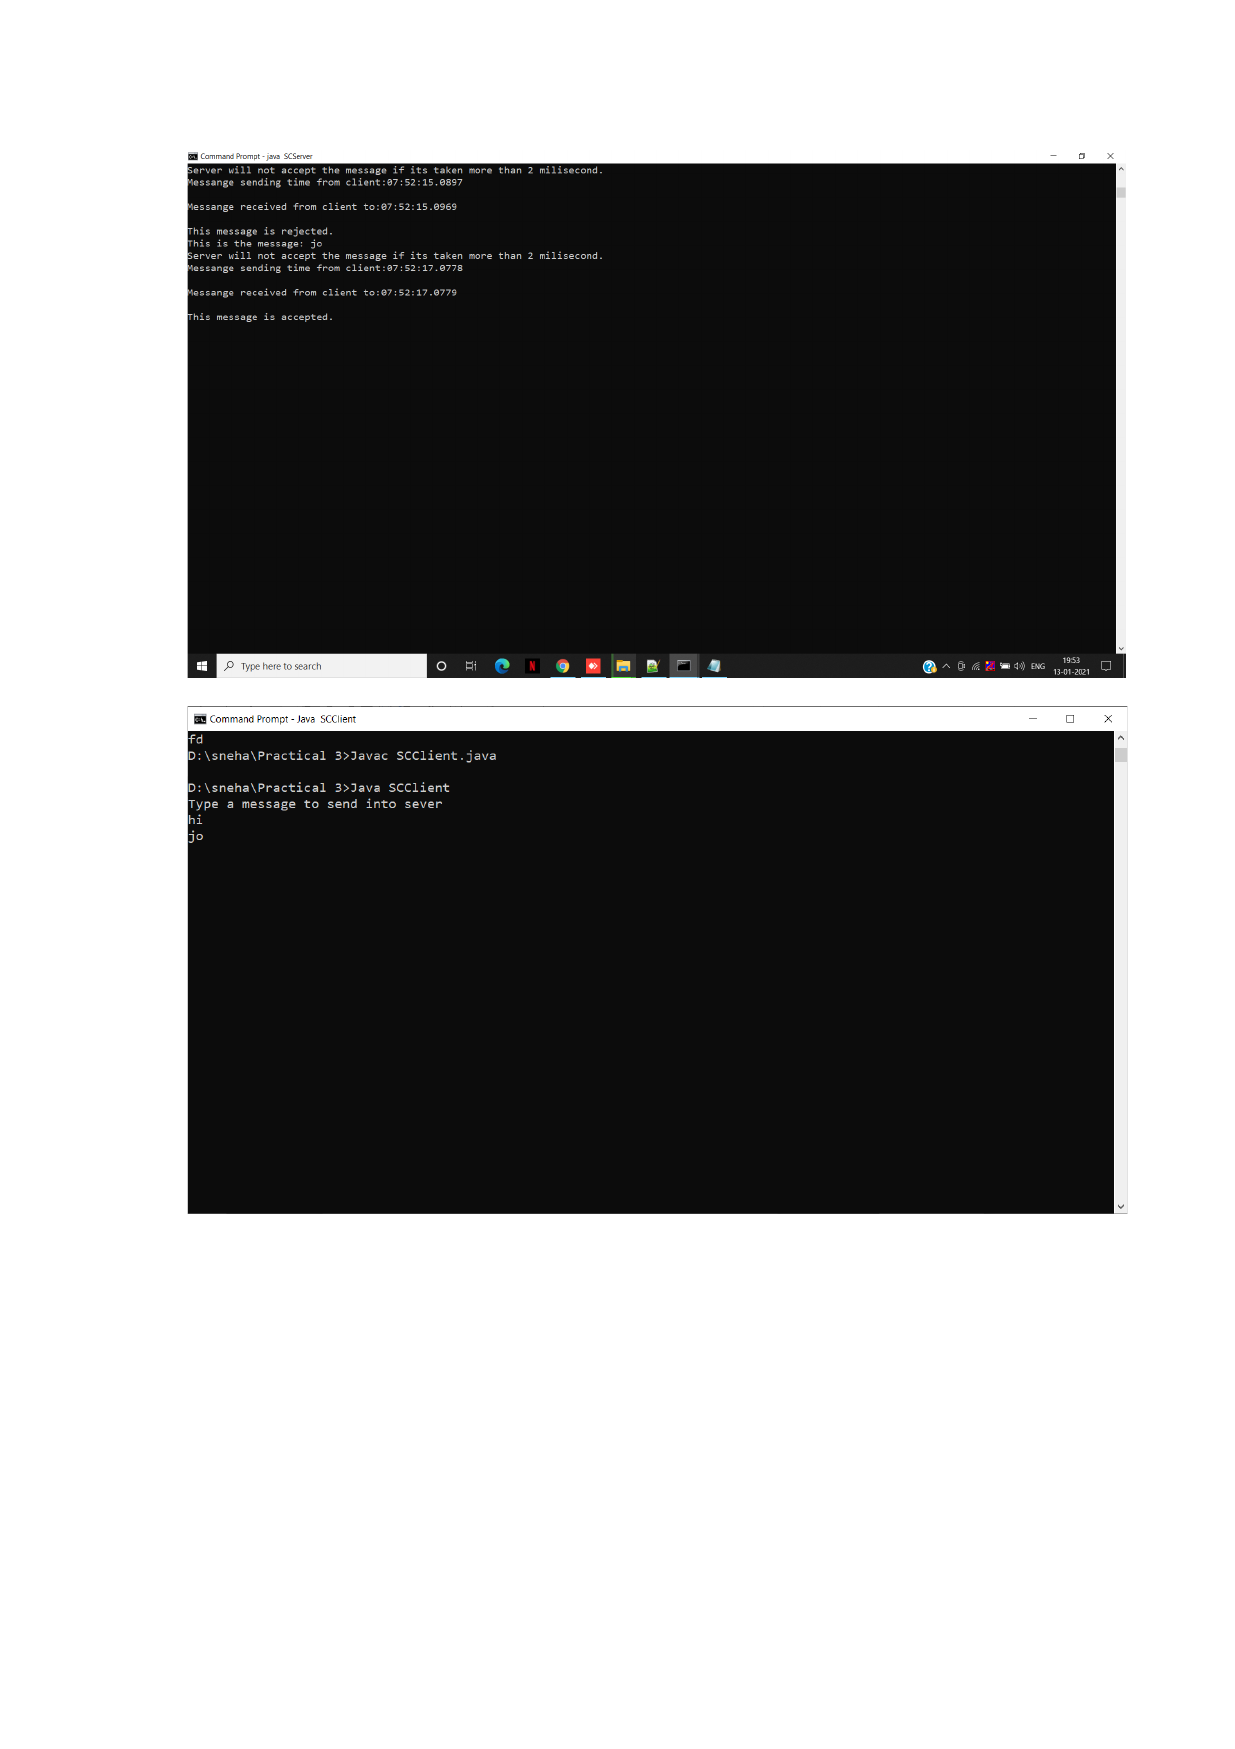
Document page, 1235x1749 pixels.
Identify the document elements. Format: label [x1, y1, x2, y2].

picture [187, 150, 1126, 678]
picture [187, 706, 1128, 1214]
